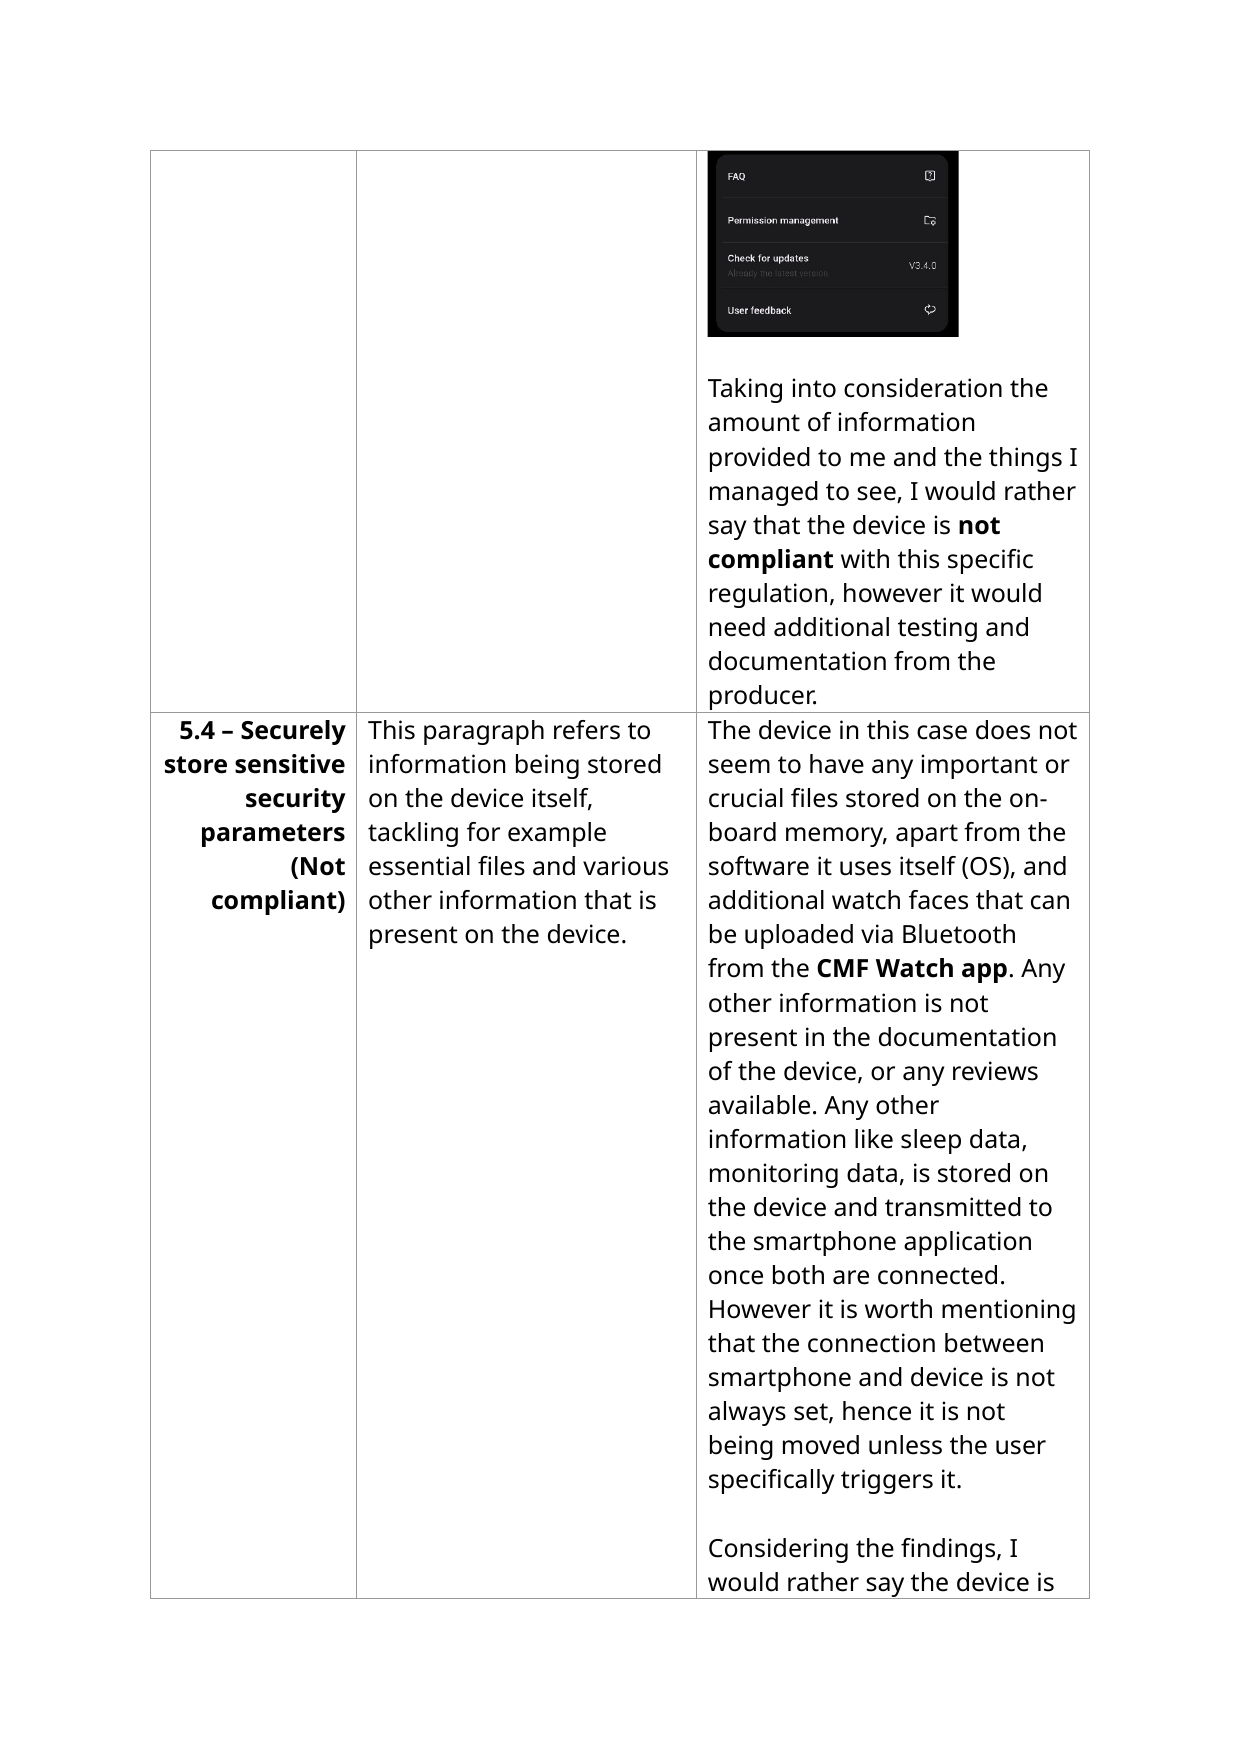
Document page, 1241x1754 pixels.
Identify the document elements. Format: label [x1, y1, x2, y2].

table_cell [697, 713, 1089, 1598]
table_cell [697, 151, 1089, 712]
table_cell [151, 151, 356, 712]
table_cell [357, 713, 696, 1598]
table_cell [151, 713, 356, 1598]
table_cell [357, 151, 696, 712]
picture [707, 151, 959, 337]
